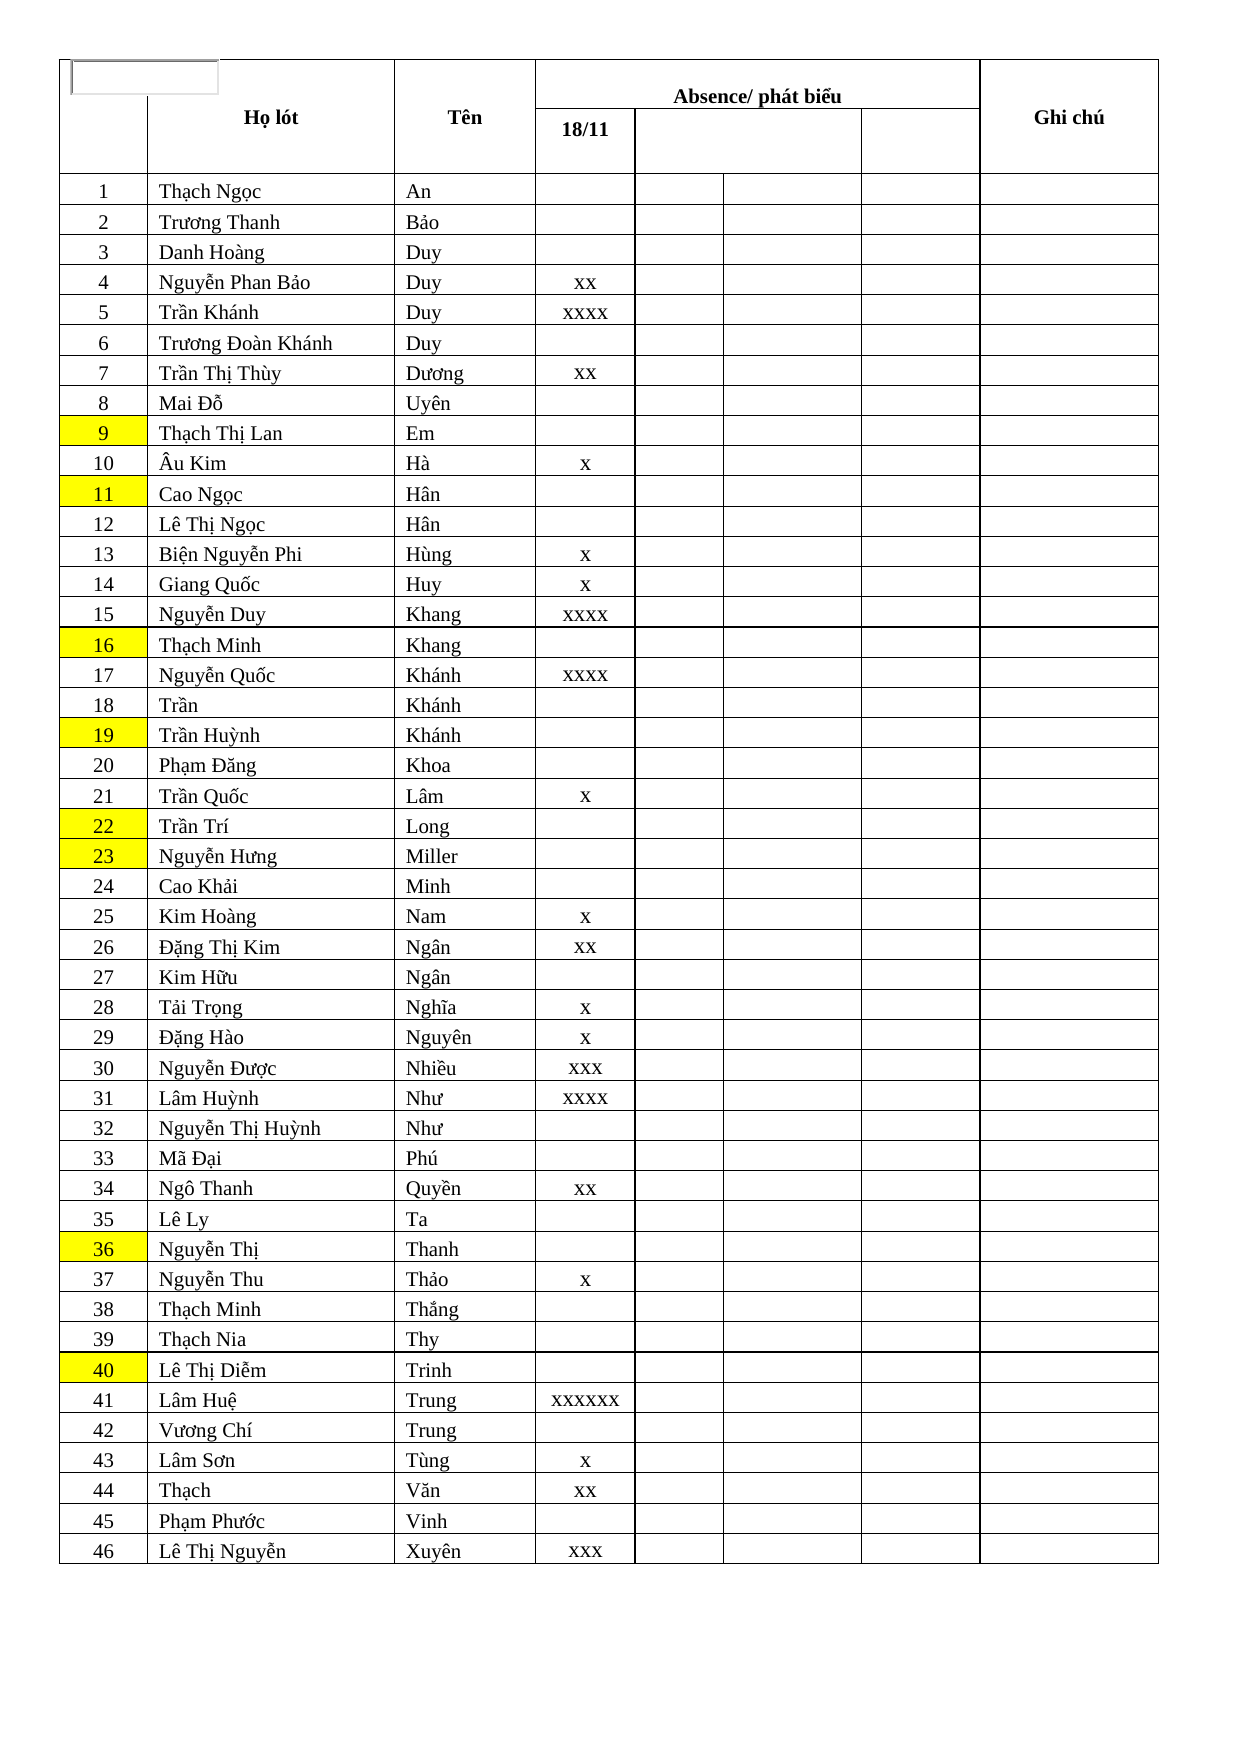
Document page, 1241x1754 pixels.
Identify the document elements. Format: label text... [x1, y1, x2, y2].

table_cell Trần Huỳnh [148, 718, 394, 747]
table_cell [981, 960, 1158, 989]
table_cell Lâm [395, 779, 535, 808]
table_cell [636, 1353, 723, 1382]
table_cell Thạch Minh [148, 628, 394, 657]
table_cell Hà [395, 446, 535, 475]
table_cell xx [536, 265, 634, 294]
table_cell x [536, 537, 634, 566]
table_cell 23 [60, 839, 147, 868]
table_cell [636, 1050, 723, 1079]
table_cell x [536, 1020, 634, 1049]
table_cell Như [395, 1081, 535, 1110]
table_cell 42 [60, 1413, 147, 1442]
table_cell [636, 205, 723, 234]
table_cell [862, 1232, 979, 1261]
table_cell [536, 809, 634, 838]
table_cell [636, 1081, 723, 1110]
table_cell [724, 1171, 861, 1200]
table_cell Khang [395, 597, 535, 626]
table_cell 45 [60, 1504, 147, 1533]
table_cell Thy [395, 1322, 535, 1351]
table_cell [636, 325, 723, 354]
table_cell x [536, 990, 634, 1019]
table_cell [862, 537, 979, 566]
table_cell [536, 839, 634, 868]
table_cell Duy [395, 265, 535, 294]
table_cell 6 [60, 325, 147, 354]
table_cell [862, 356, 979, 385]
table_cell [636, 960, 723, 989]
table_cell [981, 416, 1158, 445]
table_cell Bảo [395, 205, 535, 234]
table_cell xxxx [536, 597, 634, 626]
table_cell 1 [60, 174, 147, 203]
table_cell [724, 416, 861, 445]
table_cell [862, 688, 979, 717]
table_cell [536, 1353, 634, 1382]
table_cell [981, 990, 1158, 1019]
table_cell Thạch Ngọc [148, 174, 394, 203]
table_cell [636, 416, 723, 445]
table_cell [862, 109, 979, 173]
table_cell [981, 597, 1158, 626]
table_cell 9 [60, 416, 147, 445]
table_cell [636, 748, 723, 777]
table_cell [636, 476, 723, 506]
table_cell [636, 446, 723, 475]
table_cell [724, 476, 861, 506]
table_cell 2 [60, 205, 147, 234]
table_cell [981, 1534, 1158, 1563]
table_cell [636, 1111, 723, 1140]
table_cell 31 [60, 1081, 147, 1110]
table_cell Dương [395, 356, 535, 385]
table_cell x [536, 1262, 634, 1291]
table_cell x [536, 1443, 634, 1472]
table_cell Âu Kim [148, 446, 394, 475]
table_cell Ngân [395, 930, 535, 959]
table_cell [724, 1111, 861, 1140]
table_cell 27 [60, 960, 147, 989]
table_cell 24 [60, 869, 147, 898]
table_cell [724, 1443, 861, 1472]
table_cell xxxx [536, 295, 634, 324]
table_cell Trần Khánh [148, 295, 394, 324]
table_cell Hân [395, 476, 535, 506]
table_cell Giang Quốc [148, 567, 394, 596]
table_cell x [536, 899, 634, 928]
table_cell [981, 1232, 1158, 1261]
table_cell [724, 1020, 861, 1049]
table_cell [536, 386, 634, 415]
table_cell [536, 325, 634, 354]
table_cell 28 [60, 990, 147, 1019]
table_cell [862, 295, 979, 324]
table_cell An [395, 174, 535, 203]
table_cell [636, 688, 723, 717]
table_cell [724, 960, 861, 989]
table_cell [636, 658, 723, 687]
table_cell [862, 839, 979, 868]
table_cell Nhiều [395, 1050, 535, 1079]
table_cell 33 [60, 1141, 147, 1170]
table_cell [981, 1201, 1158, 1231]
table_cell Thạch Thị Lan [148, 416, 394, 445]
table_cell [636, 537, 723, 566]
table_cell Nguyễn Quốc [148, 658, 394, 687]
table_cell [981, 869, 1158, 898]
table_cell [981, 658, 1158, 687]
table_cell [981, 476, 1158, 506]
table_cell [862, 1322, 979, 1351]
table_cell 10 [60, 446, 147, 475]
table_cell [862, 990, 979, 1019]
table_cell [981, 567, 1158, 596]
table_cell 21 [60, 779, 147, 808]
table_cell Thảo [395, 1262, 535, 1291]
table_cell xxxxxx [536, 1383, 634, 1412]
table_cell [862, 476, 979, 506]
table_header Tên [395, 60, 535, 173]
table_cell [724, 295, 861, 324]
table_cell [724, 1413, 861, 1442]
table_cell [981, 930, 1158, 959]
table_cell Lâm Sơn [148, 1443, 394, 1472]
table_cell Khang [395, 628, 535, 657]
table_cell [862, 718, 979, 747]
table_cell [536, 205, 634, 234]
table_cell [862, 325, 979, 354]
table_cell [636, 1534, 723, 1563]
table_cell [724, 839, 861, 868]
table_cell [636, 779, 723, 808]
table_cell [636, 295, 723, 324]
table_cell 36 [60, 1232, 147, 1261]
table_cell [862, 960, 979, 989]
table_cell [636, 174, 723, 203]
table_cell [724, 658, 861, 687]
table_cell [724, 869, 861, 898]
table_cell Khánh [395, 688, 535, 717]
table_cell [724, 446, 861, 475]
table_cell Trương Đoàn Khánh [148, 325, 394, 354]
table_cell 11 [60, 476, 147, 506]
table_cell 7 [60, 356, 147, 385]
table_cell [724, 628, 861, 657]
table_cell [981, 1504, 1158, 1533]
table_cell [636, 839, 723, 868]
table_cell Như [395, 1111, 535, 1140]
table_cell [724, 1292, 861, 1321]
table_cell [862, 899, 979, 928]
table_cell [724, 386, 861, 415]
table_cell [724, 1232, 861, 1261]
table_cell Thạch [148, 1473, 394, 1502]
table_cell [724, 325, 861, 354]
table_cell [636, 809, 723, 838]
table_cell 44 [60, 1473, 147, 1502]
table_cell [724, 779, 861, 808]
table_cell [536, 718, 634, 747]
table_cell [981, 1171, 1158, 1200]
table_cell Nguyễn Thị [148, 1232, 394, 1261]
table_cell 35 [60, 1201, 147, 1231]
table_cell Ngân [395, 960, 535, 989]
table_cell [636, 1020, 723, 1049]
table_cell [981, 1020, 1158, 1049]
table_cell [724, 235, 861, 264]
table_cell Nguyễn Hưng [148, 839, 394, 868]
table_cell Em [395, 416, 535, 445]
table_cell x [536, 446, 634, 475]
table_cell Khoa [395, 748, 535, 777]
table_cell [636, 1141, 723, 1170]
table_cell Trinh [395, 1353, 535, 1382]
table_cell Mai Đỗ [148, 386, 394, 415]
table_cell [862, 1473, 979, 1502]
table_cell Lâm Huệ [148, 1383, 394, 1412]
table_cell Hân [395, 507, 535, 536]
table_cell [862, 597, 979, 626]
table_cell [862, 507, 979, 536]
table_cell xx [536, 356, 634, 385]
table_cell Phạm Đăng [148, 748, 394, 777]
table_cell 5 [60, 295, 147, 324]
table_cell Trần [148, 688, 394, 717]
table_cell Trần Thị Thùy [148, 356, 394, 385]
table_cell [724, 1534, 861, 1563]
table_cell Nguyên [395, 1020, 535, 1049]
table_cell 25 [60, 899, 147, 928]
table_cell [862, 1111, 979, 1140]
table_cell [981, 628, 1158, 657]
table_cell [981, 1050, 1158, 1079]
table_cell [862, 1020, 979, 1049]
table_cell [862, 930, 979, 959]
table_cell 37 [60, 1262, 147, 1291]
table_cell [724, 1353, 861, 1382]
table_cell 3 [60, 235, 147, 264]
table_cell Hùng [395, 537, 535, 566]
table_cell [536, 174, 634, 203]
table_cell Nguyễn Thu [148, 1262, 394, 1291]
table_cell 13 [60, 537, 147, 566]
table_cell Phạm Phước [148, 1504, 394, 1533]
table_cell [536, 476, 634, 506]
table_cell [981, 295, 1158, 324]
table_cell [981, 356, 1158, 385]
table_cell Mã Đại [148, 1141, 394, 1170]
table_cell [536, 1322, 634, 1351]
table_cell [536, 507, 634, 536]
table_cell 26 [60, 930, 147, 959]
table_cell [724, 1201, 861, 1231]
table_cell Nguyễn Được [148, 1050, 394, 1079]
table_cell Lê Thị Nguyễn [148, 1534, 394, 1563]
table_cell [862, 1262, 979, 1291]
table_cell [981, 688, 1158, 717]
table_cell [724, 1141, 861, 1170]
table_cell [536, 416, 634, 445]
table_cell [636, 990, 723, 1019]
table_cell Thắng [395, 1292, 535, 1321]
table_cell Thạch Minh [148, 1292, 394, 1321]
table_cell Cao Ngọc [148, 476, 394, 506]
table_cell [724, 537, 861, 566]
table_cell [862, 205, 979, 234]
table_cell [862, 1171, 979, 1200]
table_cell xx [536, 1171, 634, 1200]
table_cell 20 [60, 748, 147, 777]
table_cell [862, 174, 979, 203]
table_header Absence/ phát biểu [536, 60, 979, 108]
table_cell Uyên [395, 386, 535, 415]
table_cell [981, 1322, 1158, 1351]
table_cell Khánh [395, 718, 535, 747]
table_header Họ lót [148, 60, 394, 173]
table_cell [981, 1262, 1158, 1291]
table_cell [636, 1201, 723, 1231]
table_cell [536, 748, 634, 777]
table_cell [981, 205, 1158, 234]
table_cell [636, 1262, 723, 1291]
table_cell 12 [60, 507, 147, 536]
table_cell 39 [60, 1322, 147, 1351]
table_cell x [536, 779, 634, 808]
table_cell [724, 1504, 861, 1533]
table_cell [862, 748, 979, 777]
table_cell Duy [395, 235, 535, 264]
table_cell [981, 1413, 1158, 1442]
table_cell [724, 507, 861, 536]
table_cell [862, 265, 979, 294]
table_cell Trung [395, 1383, 535, 1412]
table_cell [636, 899, 723, 928]
table_cell [862, 809, 979, 838]
table_cell 46 [60, 1534, 147, 1563]
table_cell [724, 1050, 861, 1079]
table_cell Khánh [395, 658, 535, 687]
table_cell Tùng [395, 1443, 535, 1472]
table_cell xxxx [536, 1081, 634, 1110]
table_cell [724, 930, 861, 959]
table_cell [636, 1473, 723, 1502]
table_cell 17 [60, 658, 147, 687]
table_cell [536, 869, 634, 898]
table_cell [981, 1081, 1158, 1110]
table_cell 30 [60, 1050, 147, 1079]
table_cell [862, 1201, 979, 1231]
table_cell [536, 1413, 634, 1442]
table_cell Minh [395, 869, 535, 898]
table_cell [636, 869, 723, 898]
table_cell [981, 446, 1158, 475]
table_cell [862, 1443, 979, 1472]
table_cell Văn [395, 1473, 535, 1502]
table_cell [981, 809, 1158, 838]
table_cell Xuyên [395, 1534, 535, 1563]
table_cell [536, 1111, 634, 1140]
table_cell [636, 1413, 723, 1442]
table_cell [724, 567, 861, 596]
table_cell 34 [60, 1171, 147, 1200]
table_cell [724, 1473, 861, 1502]
table_cell 4 [60, 265, 147, 294]
table_cell 8 [60, 386, 147, 415]
table_cell [536, 1292, 634, 1321]
table_cell [536, 235, 634, 264]
table_cell [862, 1081, 979, 1110]
table_cell Biện Nguyễn Phi [148, 537, 394, 566]
table_cell [981, 235, 1158, 264]
table_cell [862, 1383, 979, 1412]
table_cell Thạch Nia [148, 1322, 394, 1351]
table_cell [862, 1353, 979, 1382]
table_cell [862, 628, 979, 657]
table_cell [536, 960, 634, 989]
table_cell Đặng Hào [148, 1020, 394, 1049]
table_cell Ta [395, 1201, 535, 1231]
table_cell 15 [60, 597, 147, 626]
table_cell 18/11 [536, 109, 634, 173]
table_cell [636, 386, 723, 415]
table_cell [636, 109, 861, 173]
table_cell xx [536, 1473, 634, 1502]
table_cell [724, 597, 861, 626]
table_cell x [536, 567, 634, 596]
table_cell [981, 507, 1158, 536]
table_cell Trương Thanh [148, 205, 394, 234]
table_cell Nguyễn Duy [148, 597, 394, 626]
table_cell [981, 899, 1158, 928]
table_cell Lê Thị Ngọc [148, 507, 394, 536]
table_cell Phú [395, 1141, 535, 1170]
table_cell [862, 446, 979, 475]
table_cell Trần Trí [148, 809, 394, 838]
table_cell [724, 809, 861, 838]
table_cell Huy [395, 567, 535, 596]
table_cell [862, 1050, 979, 1079]
table_cell [981, 1353, 1158, 1382]
table_cell [981, 839, 1158, 868]
table_cell [636, 628, 723, 657]
table_cell [536, 1201, 634, 1231]
table_cell [862, 1504, 979, 1533]
table_header STT [60, 60, 147, 173]
table_cell Đặng Thị Kim [148, 930, 394, 959]
table_cell Trung [395, 1413, 535, 1442]
table_cell 18 [60, 688, 147, 717]
table_cell [862, 1534, 979, 1563]
table_cell [862, 1292, 979, 1321]
table_cell Lê Thị Diễm [148, 1353, 394, 1382]
table_cell 38 [60, 1292, 147, 1321]
table_cell [636, 1443, 723, 1472]
table_cell [862, 386, 979, 415]
table_cell [862, 567, 979, 596]
table_cell [724, 205, 861, 234]
table_cell [636, 265, 723, 294]
table_cell [724, 688, 861, 717]
table_cell 41 [60, 1383, 147, 1412]
table_cell Vương Chí [148, 1413, 394, 1442]
table_cell xxx [536, 1534, 634, 1563]
table_header Ghi chú [981, 60, 1158, 173]
table_cell [636, 1171, 723, 1200]
table_cell [636, 1292, 723, 1321]
table_cell Trần Quốc [148, 779, 394, 808]
table_cell [862, 235, 979, 264]
table_cell 19 [60, 718, 147, 747]
table_cell Lâm Huỳnh [148, 1081, 394, 1110]
table_cell Tải Trọng [148, 990, 394, 1019]
table_cell [862, 1413, 979, 1442]
table_cell Kim Hữu [148, 960, 394, 989]
table_cell [636, 507, 723, 536]
table_cell [981, 537, 1158, 566]
table_cell [724, 1262, 861, 1291]
table_cell [981, 1443, 1158, 1472]
table_cell [724, 174, 861, 203]
table_cell [981, 718, 1158, 747]
table_cell [536, 1232, 634, 1261]
table_cell [724, 1322, 861, 1351]
table_cell [636, 235, 723, 264]
table_cell xxxx [536, 658, 634, 687]
table_cell [981, 325, 1158, 354]
table_cell Kim Hoàng [148, 899, 394, 928]
table_cell [536, 628, 634, 657]
table_cell 14 [60, 567, 147, 596]
table_cell Vinh [395, 1504, 535, 1533]
table_cell [724, 990, 861, 1019]
table_cell Lê Ly [148, 1201, 394, 1231]
table_cell 16 [60, 628, 147, 657]
table_cell [862, 869, 979, 898]
table_cell Ngô Thanh [148, 1171, 394, 1200]
table_cell [981, 174, 1158, 203]
table_cell [636, 597, 723, 626]
table_cell [536, 688, 634, 717]
table_cell Miller [395, 839, 535, 868]
table_cell [981, 265, 1158, 294]
table_cell [724, 718, 861, 747]
table_cell [981, 779, 1158, 808]
table_cell xxx [536, 1050, 634, 1079]
table_cell [724, 265, 861, 294]
table_cell Nguyễn Phan Bảo [148, 265, 394, 294]
table_cell 22 [60, 809, 147, 838]
table_cell [724, 1383, 861, 1412]
table_cell [636, 930, 723, 959]
table_cell [636, 1322, 723, 1351]
table_cell 29 [60, 1020, 147, 1049]
table_cell [862, 779, 979, 808]
table_cell Long [395, 809, 535, 838]
table_cell [536, 1141, 634, 1170]
table_cell 32 [60, 1111, 147, 1140]
table_cell [636, 1232, 723, 1261]
table_cell [862, 1141, 979, 1170]
table_cell [981, 386, 1158, 415]
table_cell [862, 658, 979, 687]
table_cell Nam [395, 899, 535, 928]
table_cell [981, 1292, 1158, 1321]
table_cell [981, 1383, 1158, 1412]
table_cell [724, 356, 861, 385]
table_cell Nguyễn Thị Huỳnh [148, 1111, 394, 1140]
table_cell Duy [395, 325, 535, 354]
table_cell Quyền [395, 1171, 535, 1200]
table_cell [724, 1081, 861, 1110]
table_cell Danh Hoàng [148, 235, 394, 264]
table_cell 40 [60, 1353, 147, 1382]
table_cell [636, 567, 723, 596]
table_cell [981, 1141, 1158, 1170]
table_cell Cao Khải [148, 869, 394, 898]
table_cell [636, 1383, 723, 1412]
table_cell Nghĩa [395, 990, 535, 1019]
table_cell Duy [395, 295, 535, 324]
table_cell [636, 356, 723, 385]
table_cell [981, 1473, 1158, 1502]
table_cell 43 [60, 1443, 147, 1472]
table_cell Thanh [395, 1232, 535, 1261]
table_cell [636, 1504, 723, 1533]
table_cell [724, 748, 861, 777]
table_cell [636, 718, 723, 747]
table_cell [862, 416, 979, 445]
table_cell [724, 899, 861, 928]
table_cell [981, 748, 1158, 777]
table_cell xx [536, 930, 634, 959]
table_cell [536, 1504, 634, 1533]
table_cell [981, 1111, 1158, 1140]
